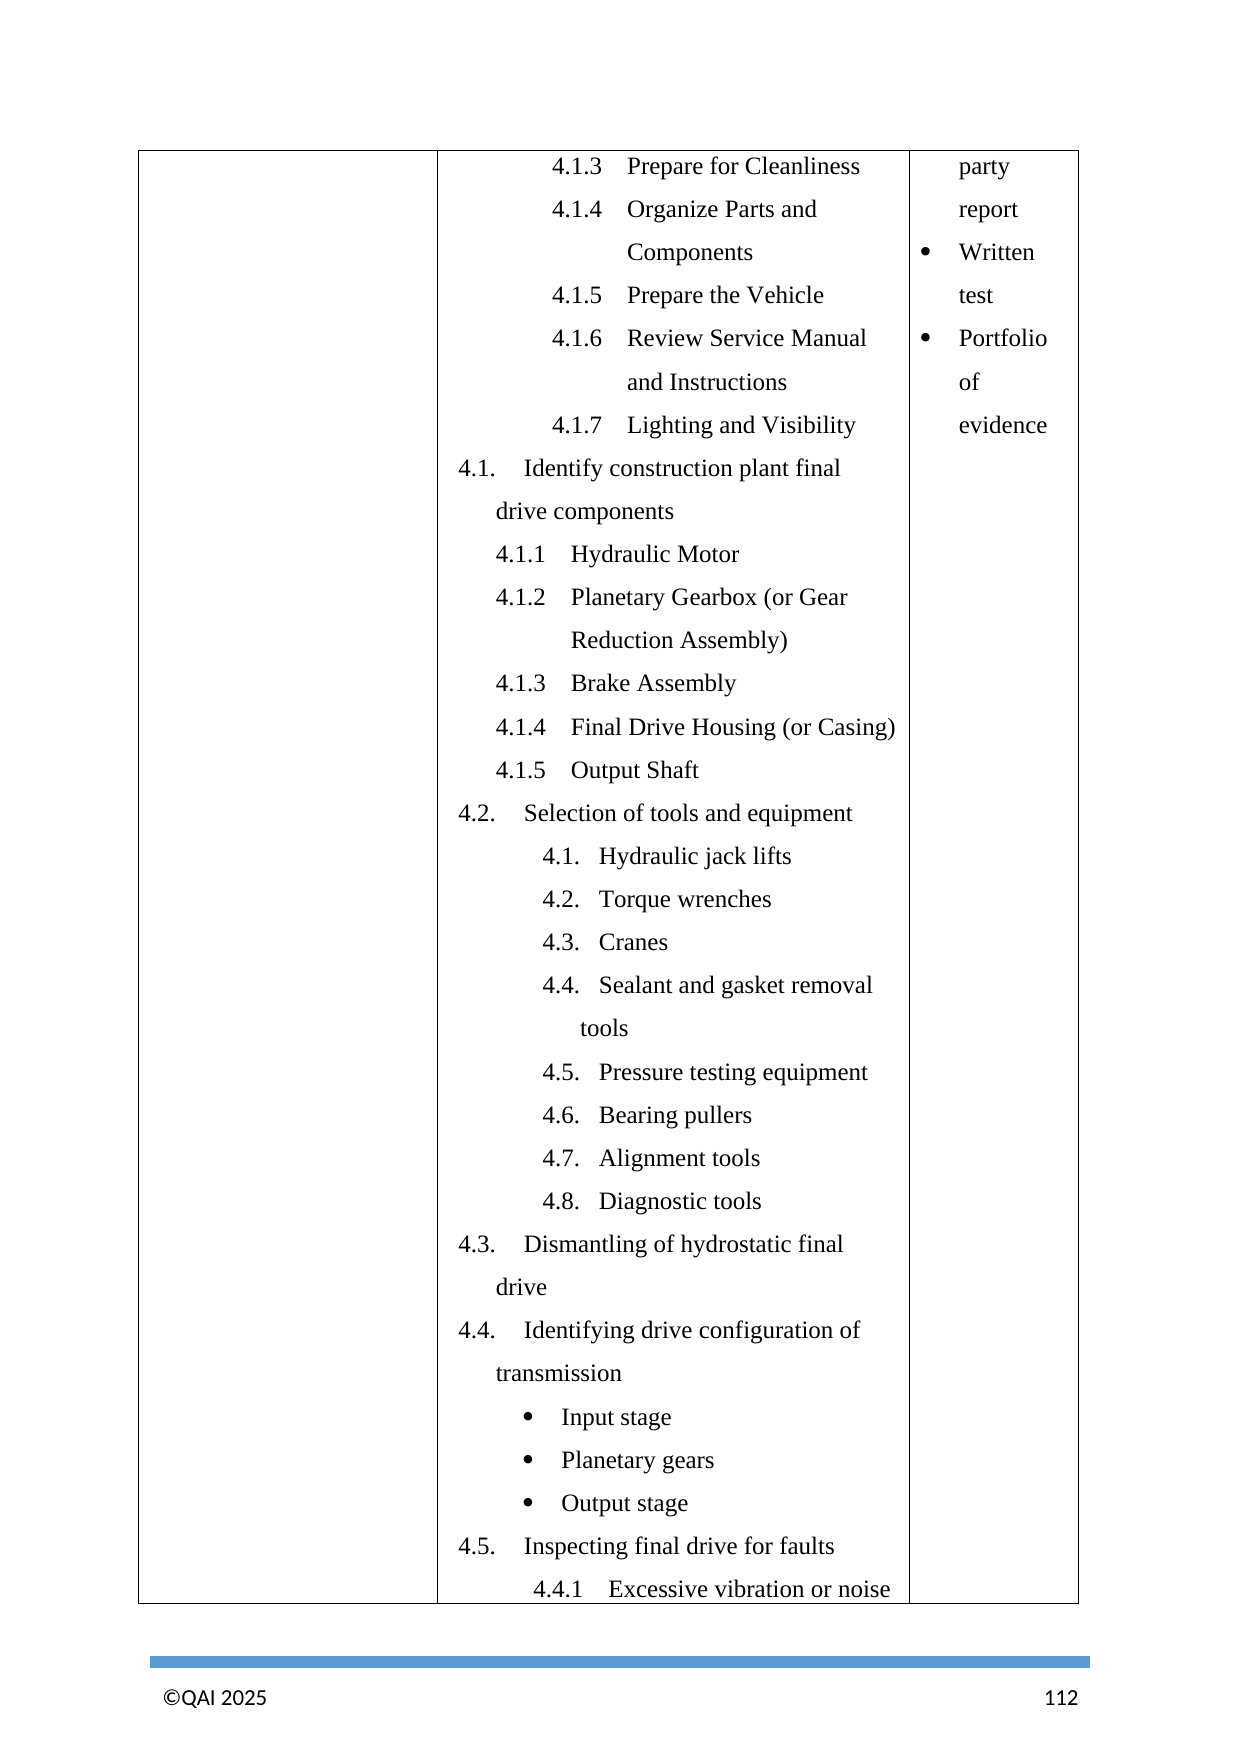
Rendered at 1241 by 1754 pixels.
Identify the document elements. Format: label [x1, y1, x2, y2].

table_cell [910, 151, 1078, 1603]
table_cell [438, 151, 909, 1603]
table_cell [139, 151, 437, 1603]
